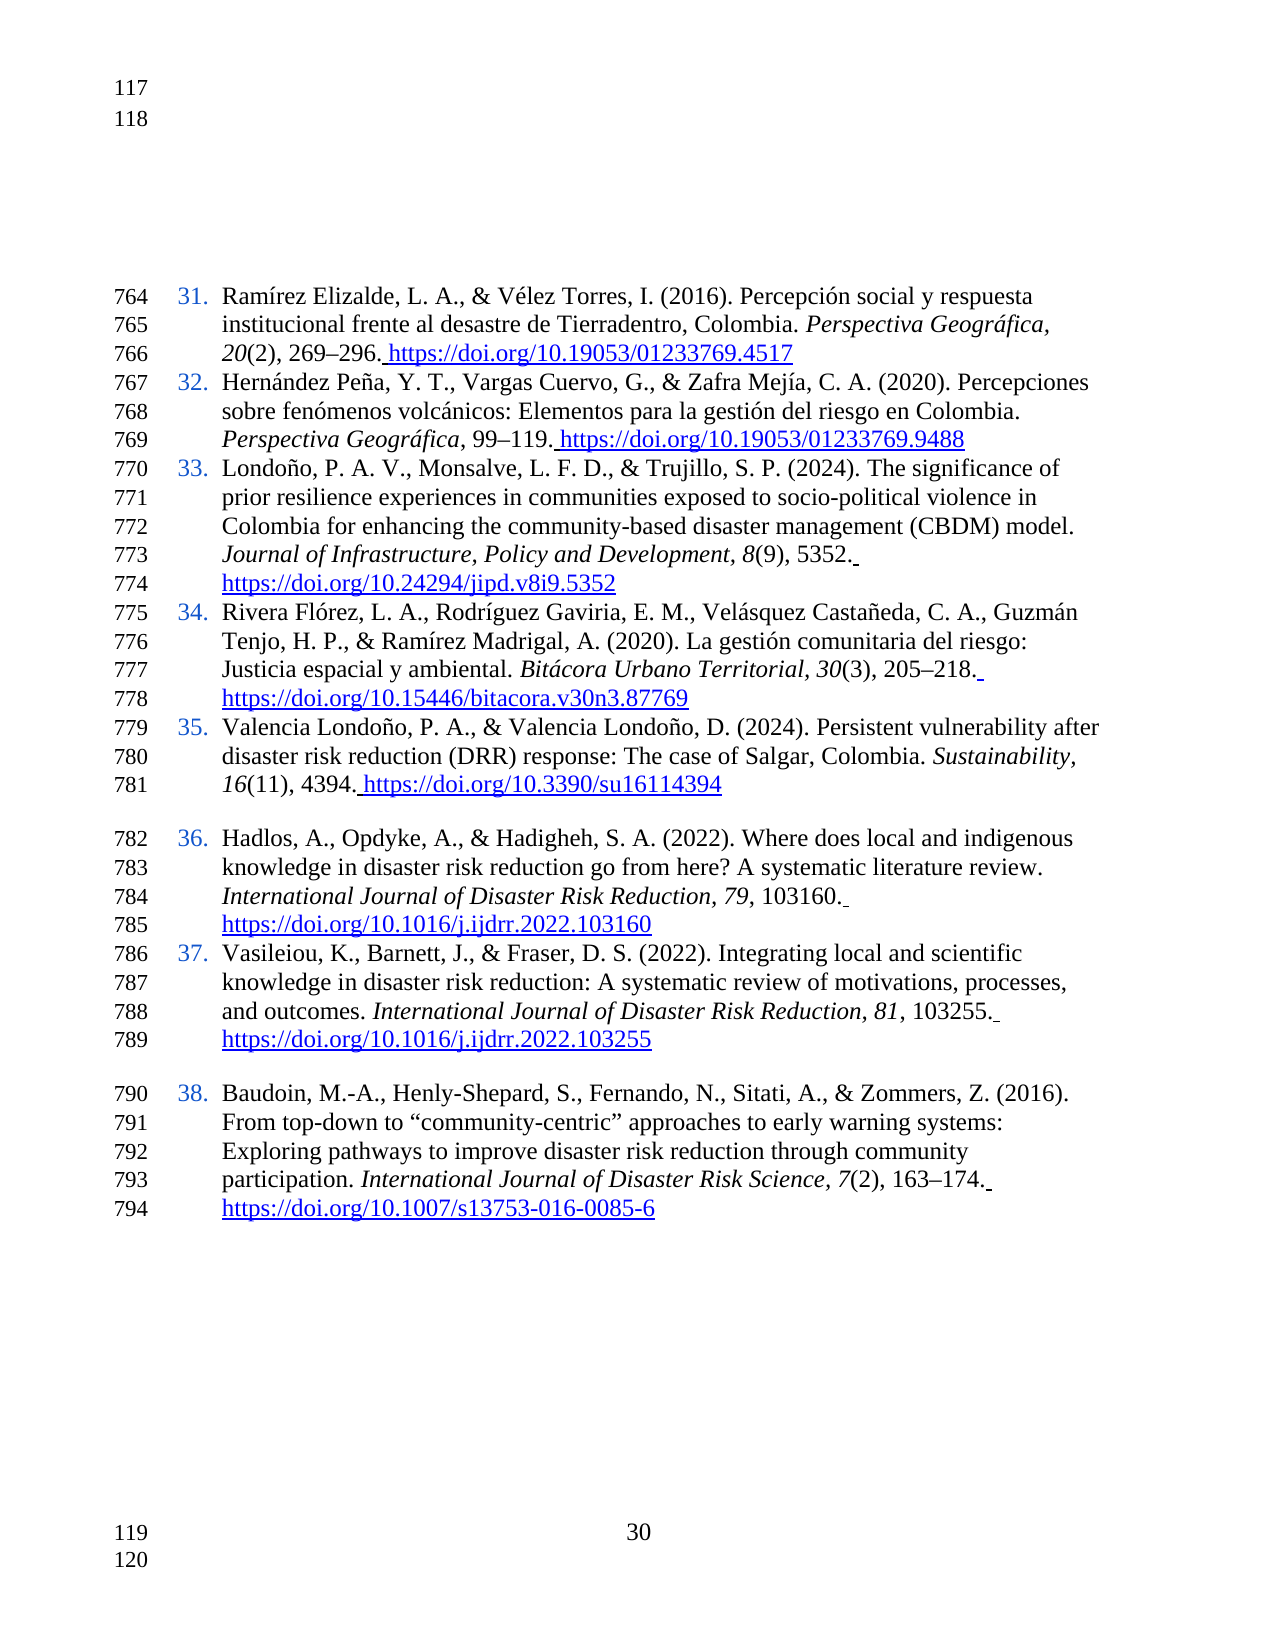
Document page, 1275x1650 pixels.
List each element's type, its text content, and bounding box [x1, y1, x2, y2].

list Rivera Flórez, L. A., Rodríguez Gaviria, E. M., Velásquez Castañeda, C. A., Guzmán Tenjo, H. P., & Ramírez Madrigal, A. (2020). La gestión comunitaria del riesgo: Justicia espacial y ambiental. Bitácora Urbano Territorial, 30(3), 205–218. https://doi.org/10.15446/bitacora.v30n3.87769 [177, 597, 1101, 712]
list Hadlos, A., Opdyke, A., & Hadigheh, S. A. (2022). Where does local and indigenous knowledge in disaster risk reduction go from here? A systematic literature review. International Journal of Disaster Risk Reduction, 79, 103160. https://doi.org/10.1016/j.ijdrr.2022.103160 [177, 823, 1101, 938]
list Hernández Peña, Y. T., Vargas Cuervo, G., & Zafra Mejía, C. A. (2020). Percepciones sobre fenómenos volcánicos: Elementos para la gestión del riesgo en Colombia. Perspectiva Geográfica, 99–119. https://doi.org/10.19053/01233769.9488 [177, 367, 1101, 453]
list Baudoin, M.-A., Henly-Shepard, S., Fernando, N., Sitati, A., & Zommers, Z. (2016). From top-down to “community-centric” approaches to early warning systems: Exploring pathways to improve disaster risk reduction through community participation. International Journal of Disaster Risk Science, 7(2), 163–174. https://doi.org/10.1007/s13753-016-0085-6 [177, 1078, 1098, 1222]
list Londoño, P. A. V., Monsalve, L. F. D., & Trujillo, S. P. (2024). The significance of prior resilience experiences in communities exposed to socio-political violence in Colombia for enhancing the community-based disaster management (CBDM) model. Journal of Infrastructure, Policy and Development, 8(9), 5352. https://doi.org/10.24294/jipd.v8i9.5352 [177, 453, 1101, 597]
list Ramírez Elizalde, L. A., & Vélez Torres, I. (2016). Percepción social y respuesta institucional frente al desastre de Tierradentro, Colombia. Perspectiva Geográfica, 20(2), 269–296. https://doi.org/10.19053/01233769.4517 [177, 281, 1101, 367]
list Vasileiou, K., Barnett, J., & Fraser, D. S. (2022). Integrating local and scientific knowledge in disaster risk reduction: A systematic review of motivations, processes, and outcomes. International Journal of Disaster Risk Reduction, 81, 103255. https://doi.org/10.1016/j.ijdrr.2022.103255 [177, 938, 1098, 1053]
list Valencia Londoño, P. A., & Valencia Londoño, D. (2024). Persistent vulnerability after disaster risk reduction (DRR) response: The case of Salgar, Colombia. Sustainability, 16(11), 4394. https://doi.org/10.3390/su16114394 [177, 712, 1101, 798]
